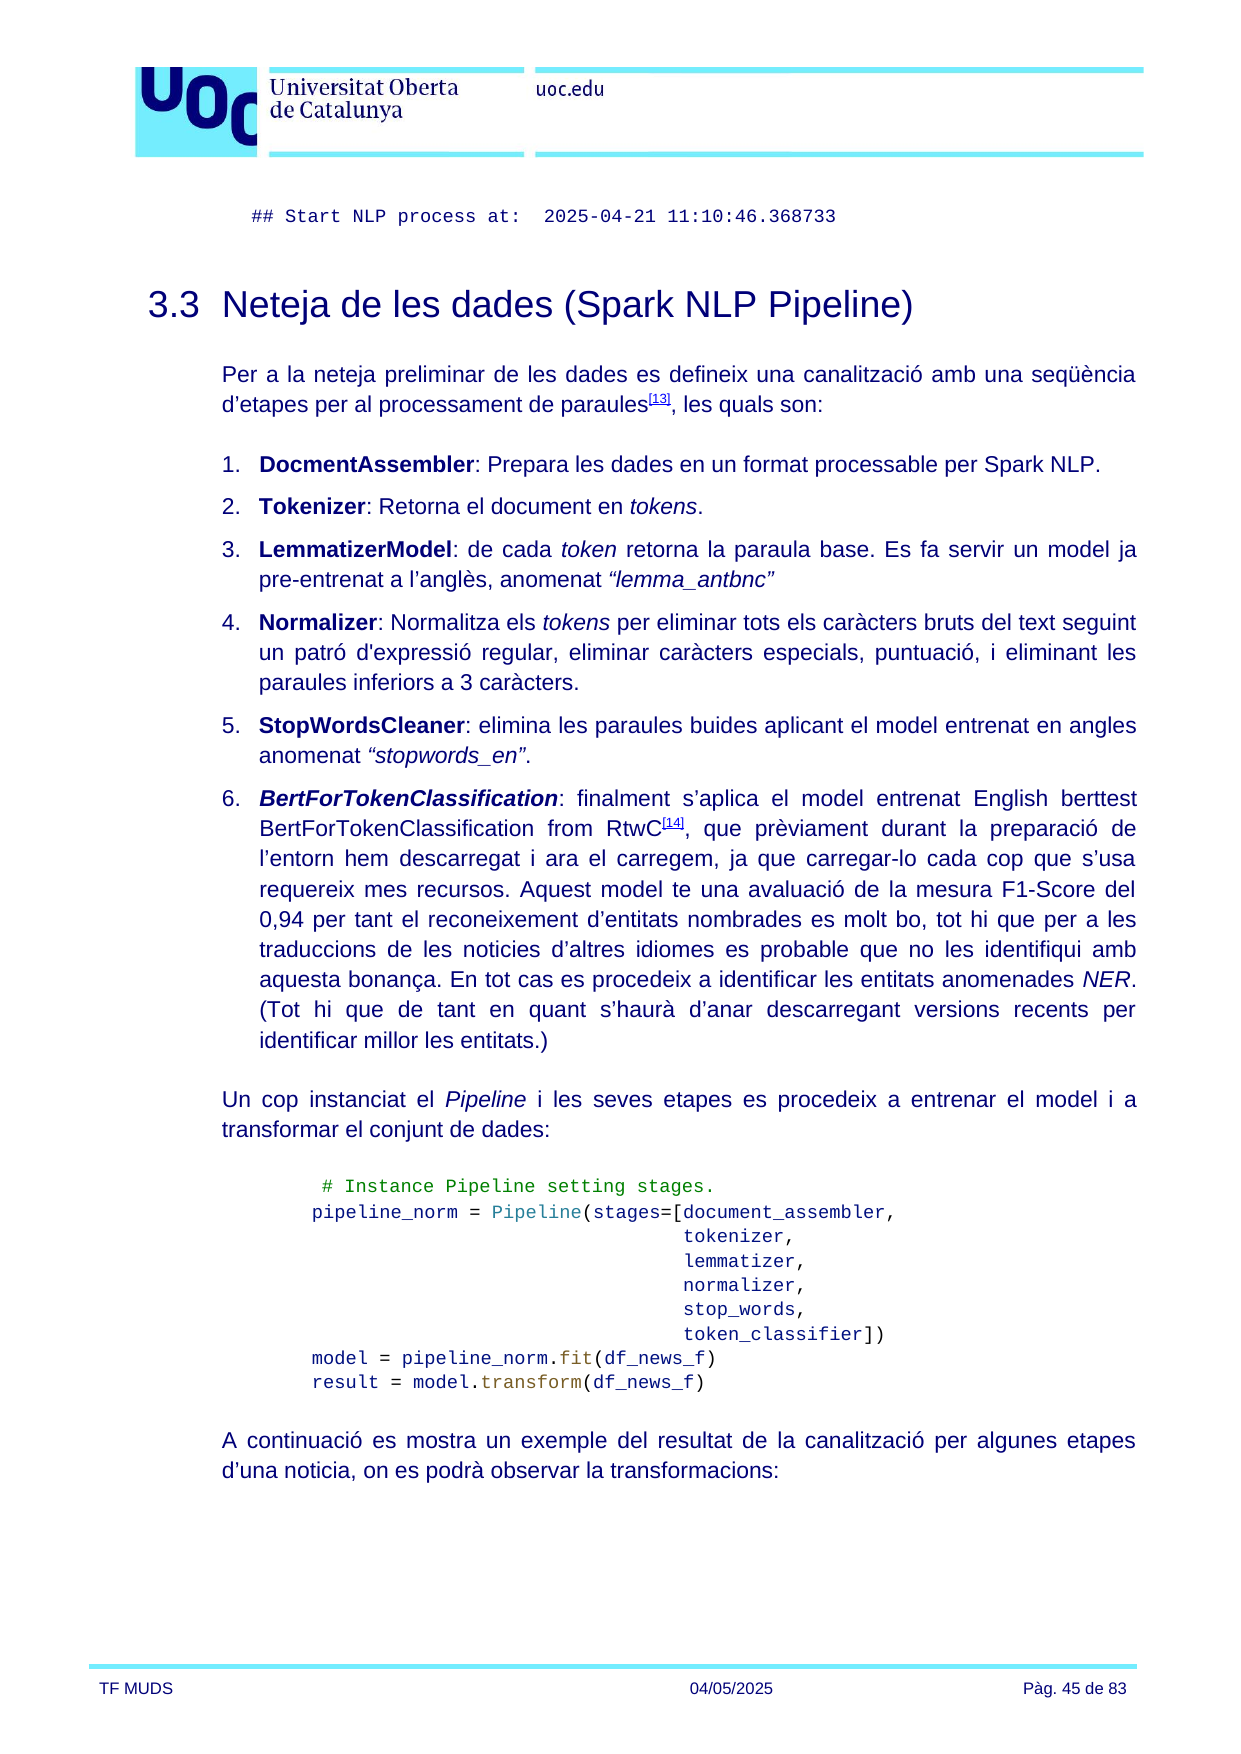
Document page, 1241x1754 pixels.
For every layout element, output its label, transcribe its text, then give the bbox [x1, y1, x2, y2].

text result = model.transform(df_news_f) [222, 1373, 1137, 1394]
text ## Start NLP process at: 2025-04-21 11:10:46.368733 [251, 207, 1137, 228]
list Normalizer: Normalitza els tokens per eliminar tots els caràcters bruts del text seguint un patró d'expressió regular, eliminar caràcters especials, puntuació, i eliminant les paraules inferiors a 3 caràcters. [222, 609, 1137, 696]
text normalizer, [222, 1276, 1137, 1297]
list StopWordsCleaner: elimina les paraules buides aplicant el model entrenat en angles anomenat “stopwords_en”. [222, 712, 1137, 768]
text # Instance Pipeline setting stages. [222, 1176, 1137, 1199]
list Tokenizer: Retorna el document en tokens. [222, 493, 1137, 519]
text model = pipeline_norm.fit(df_news_f) [222, 1349, 1137, 1370]
text Per a la neteja preliminar de les dades es defineix una canalització amb una seqüència d’etapes per al processament de paraules[13], les quals son: [222, 361, 1137, 417]
text pipeline_norm = Pipeline(stages=[document_assembler, [222, 1203, 1137, 1224]
list DocmentAssembler: Prepara les dades en un format processable per Spark NLP. [222, 451, 1137, 477]
text token_classifier]) [222, 1324, 1137, 1346]
text Un cop instanciat el Pipeline i les seves etapes es procedeix a entrenar el model i a transformar el conjunt de dades: [222, 1086, 1137, 1142]
list BertForTokenClassification: finalment s’aplica el model entrenat English berttest BertForTokenClassification from RtwC[14], que prèviament durant la preparació de l’entorn hem descarregat i ara el carregem, ja que carregar-lo cada cop que s’usa requereix mes recursos. Aquest model te una avaluació de la mesura F1-Score del 0,94 per tant el reconeixement d’entitats nombrades es molt bo, tot hi que per a les traduccions de les noticies d’altres idiomes es probable que no les identifiqui amb aquesta bonança. En tot cas es procedeix a identificar les entitats anomenades NER. (Tot hi que de tant en quant s’haurà d’anar descarregant versions recents per identificar millor les entitats.) [222, 785, 1137, 1053]
list LemmatizerModel: de cada token retorna la paraula base. Es fa servir un model ja pre-entrenat a l’anglès, anomenat “lemma_antbnc” [222, 536, 1137, 592]
picture [130, 67, 1144, 158]
text tokenizer, [222, 1227, 1137, 1248]
subtitle Neteja de les dades (Spark NLP Pipeline) [148, 282, 1137, 325]
text A continuació es mostra un exemple del resultat de la canalització per algunes etapes d’una noticia, on es podrà observar la transformacions: [222, 1427, 1137, 1483]
text lemmatizer, [222, 1251, 1137, 1273]
text stop_words, [222, 1300, 1137, 1321]
